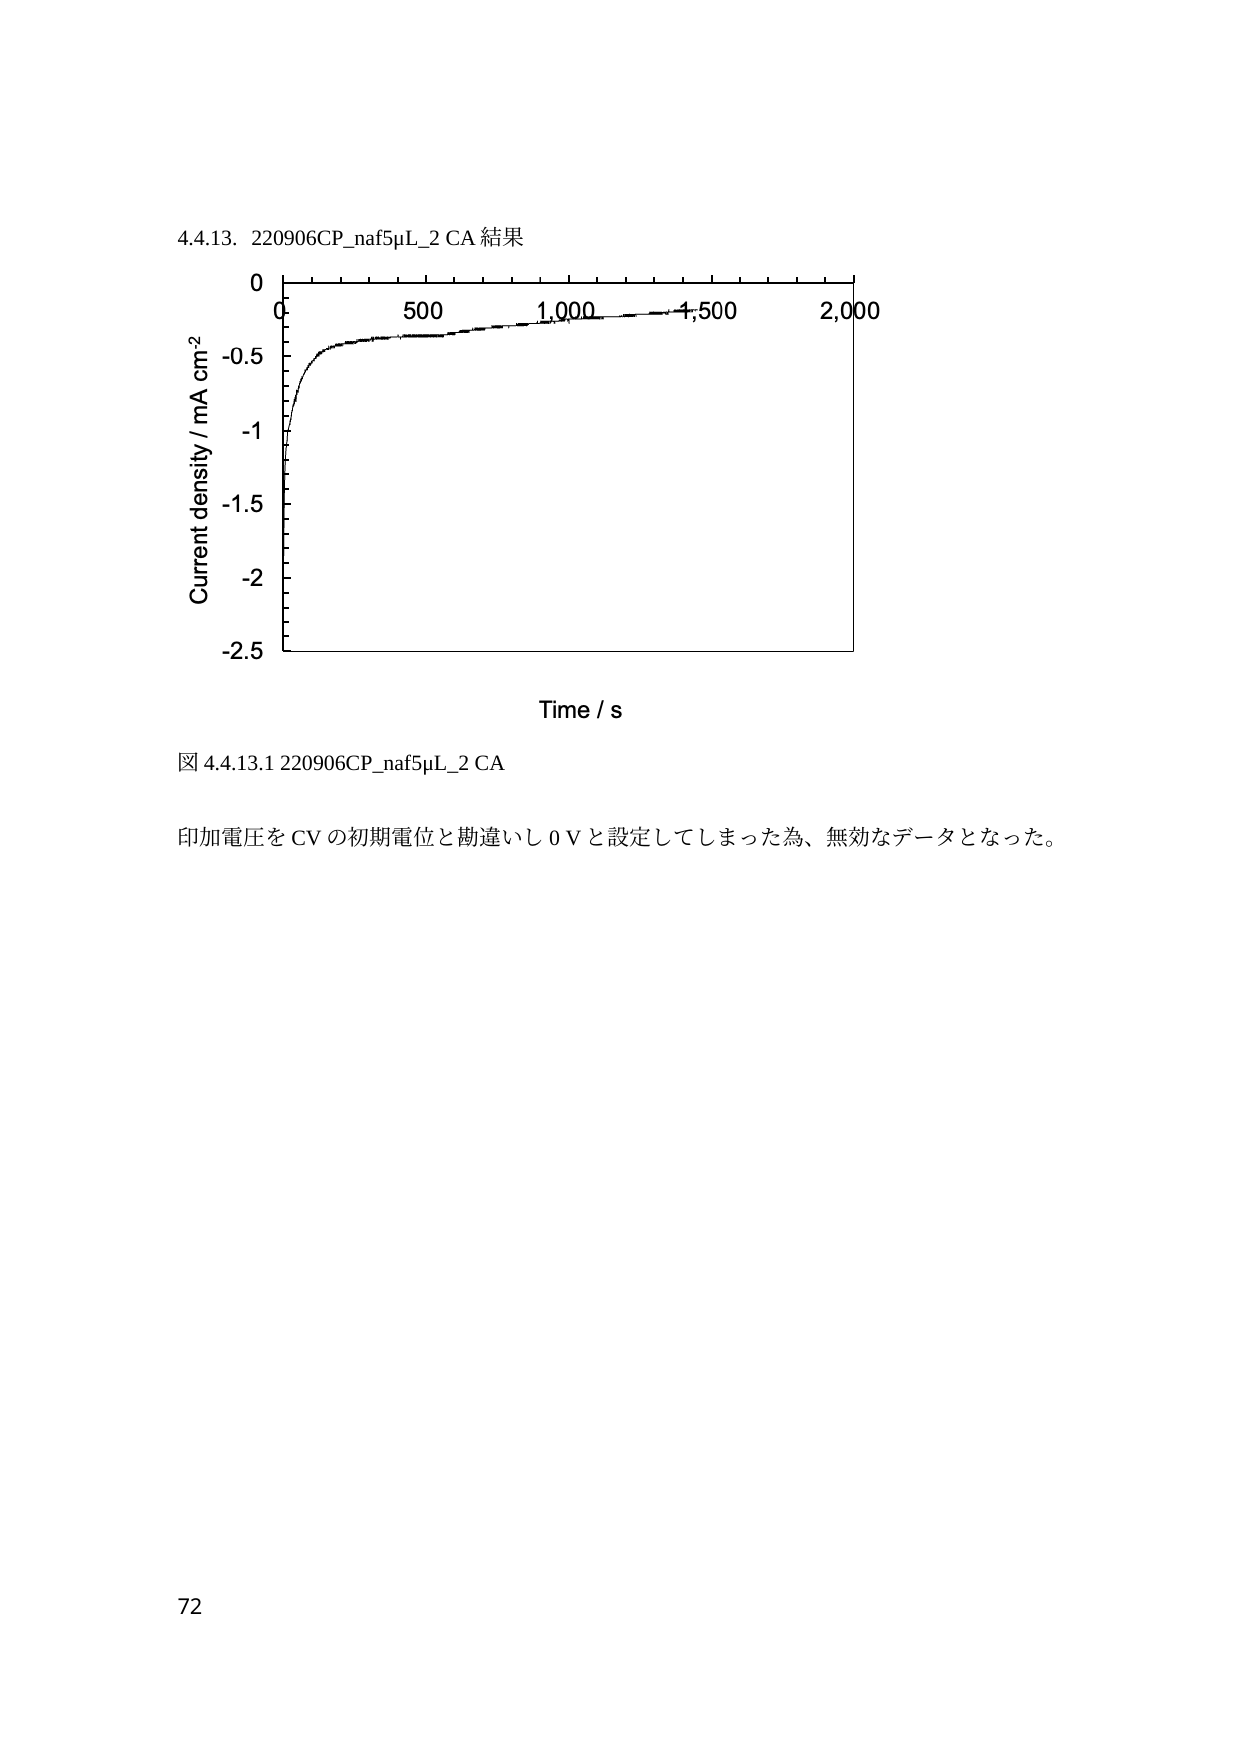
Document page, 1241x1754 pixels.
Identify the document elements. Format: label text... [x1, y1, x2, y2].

text 図4.4.13.1 220906CP_naf5μL_2 CA [177, 742, 1063, 779]
picture [177, 254, 902, 727]
text 印加電圧をCVの初期電位と勘違いし0 Vと設定してしまった為、無効なデータとなった。 [177, 817, 1063, 854]
list 220906CP_naf5μL_2 CA結果 [177, 217, 1063, 254]
